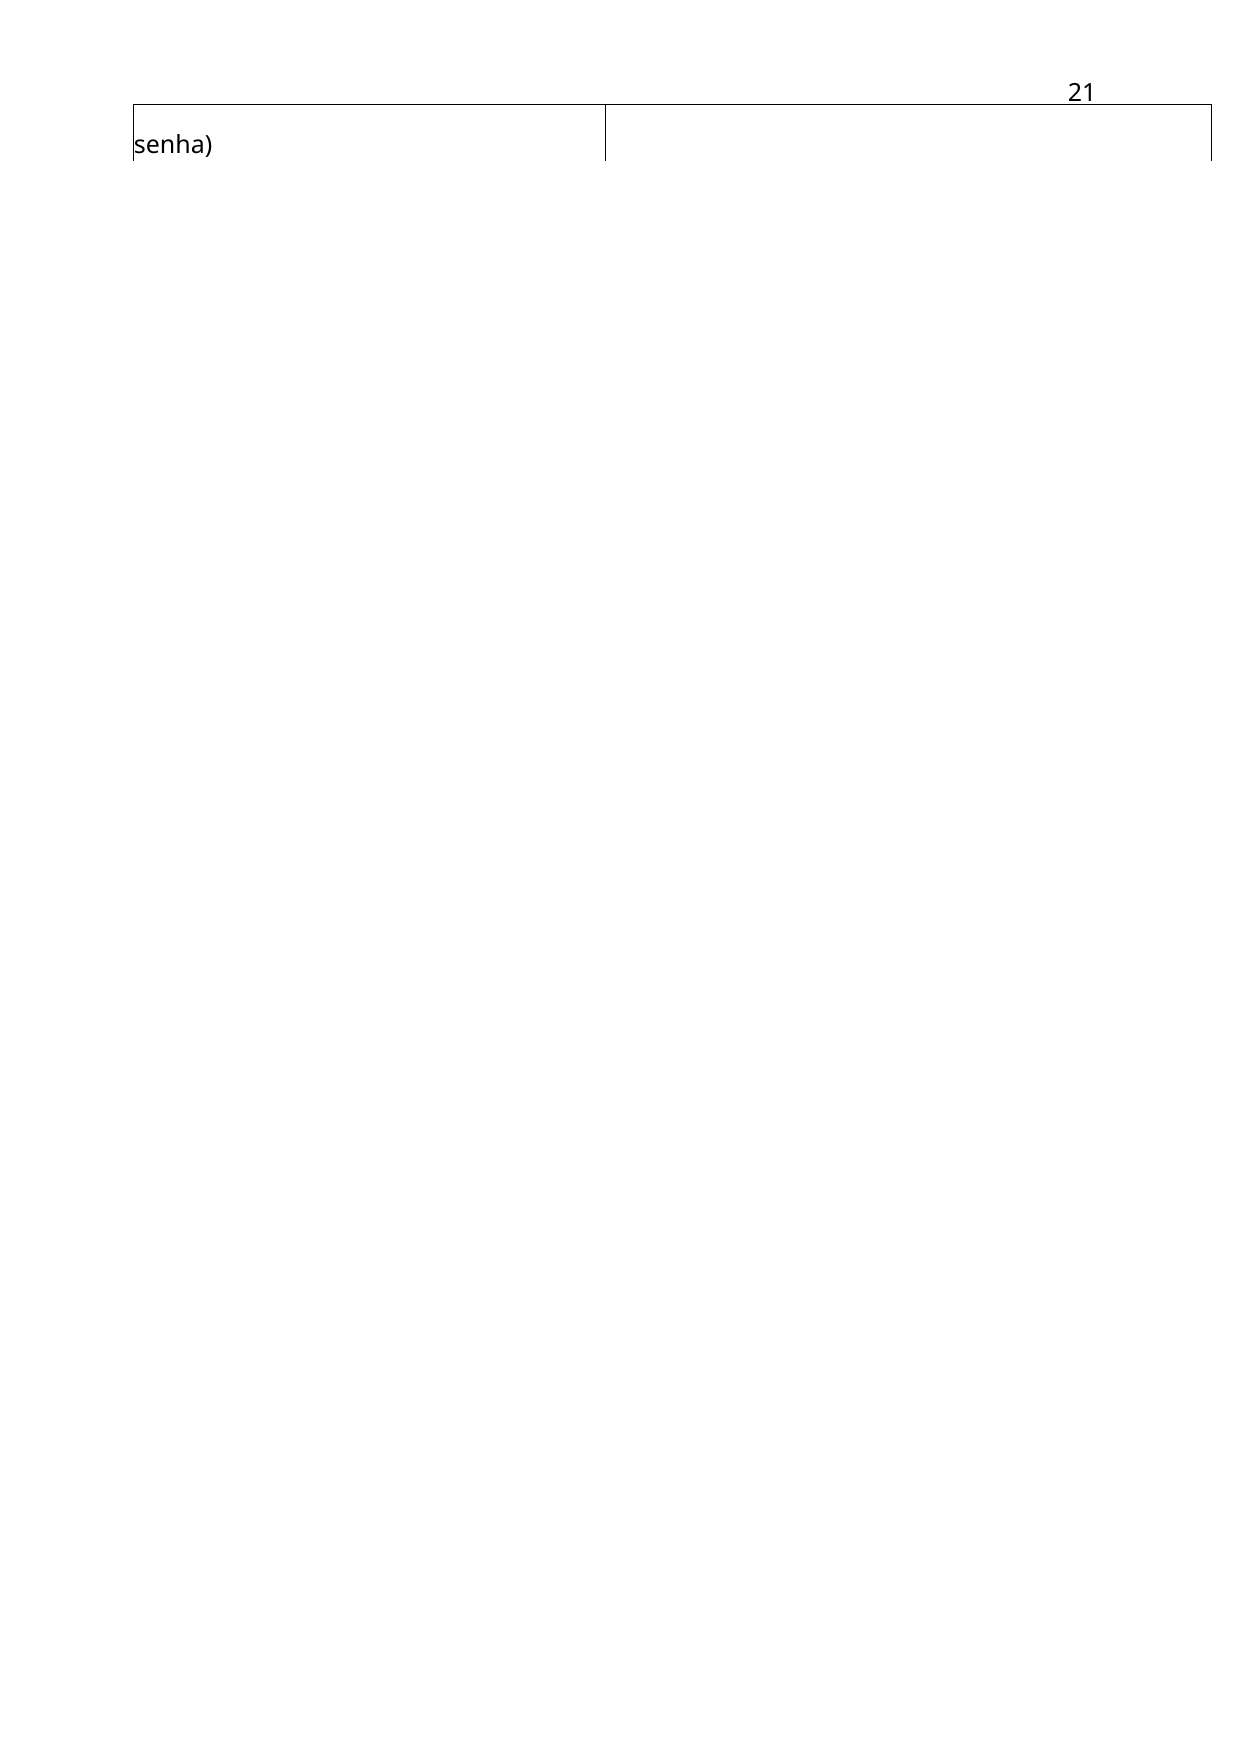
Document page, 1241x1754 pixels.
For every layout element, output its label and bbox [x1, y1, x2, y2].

table_cell [606, 105, 1211, 161]
table_cell [134, 105, 605, 161]
